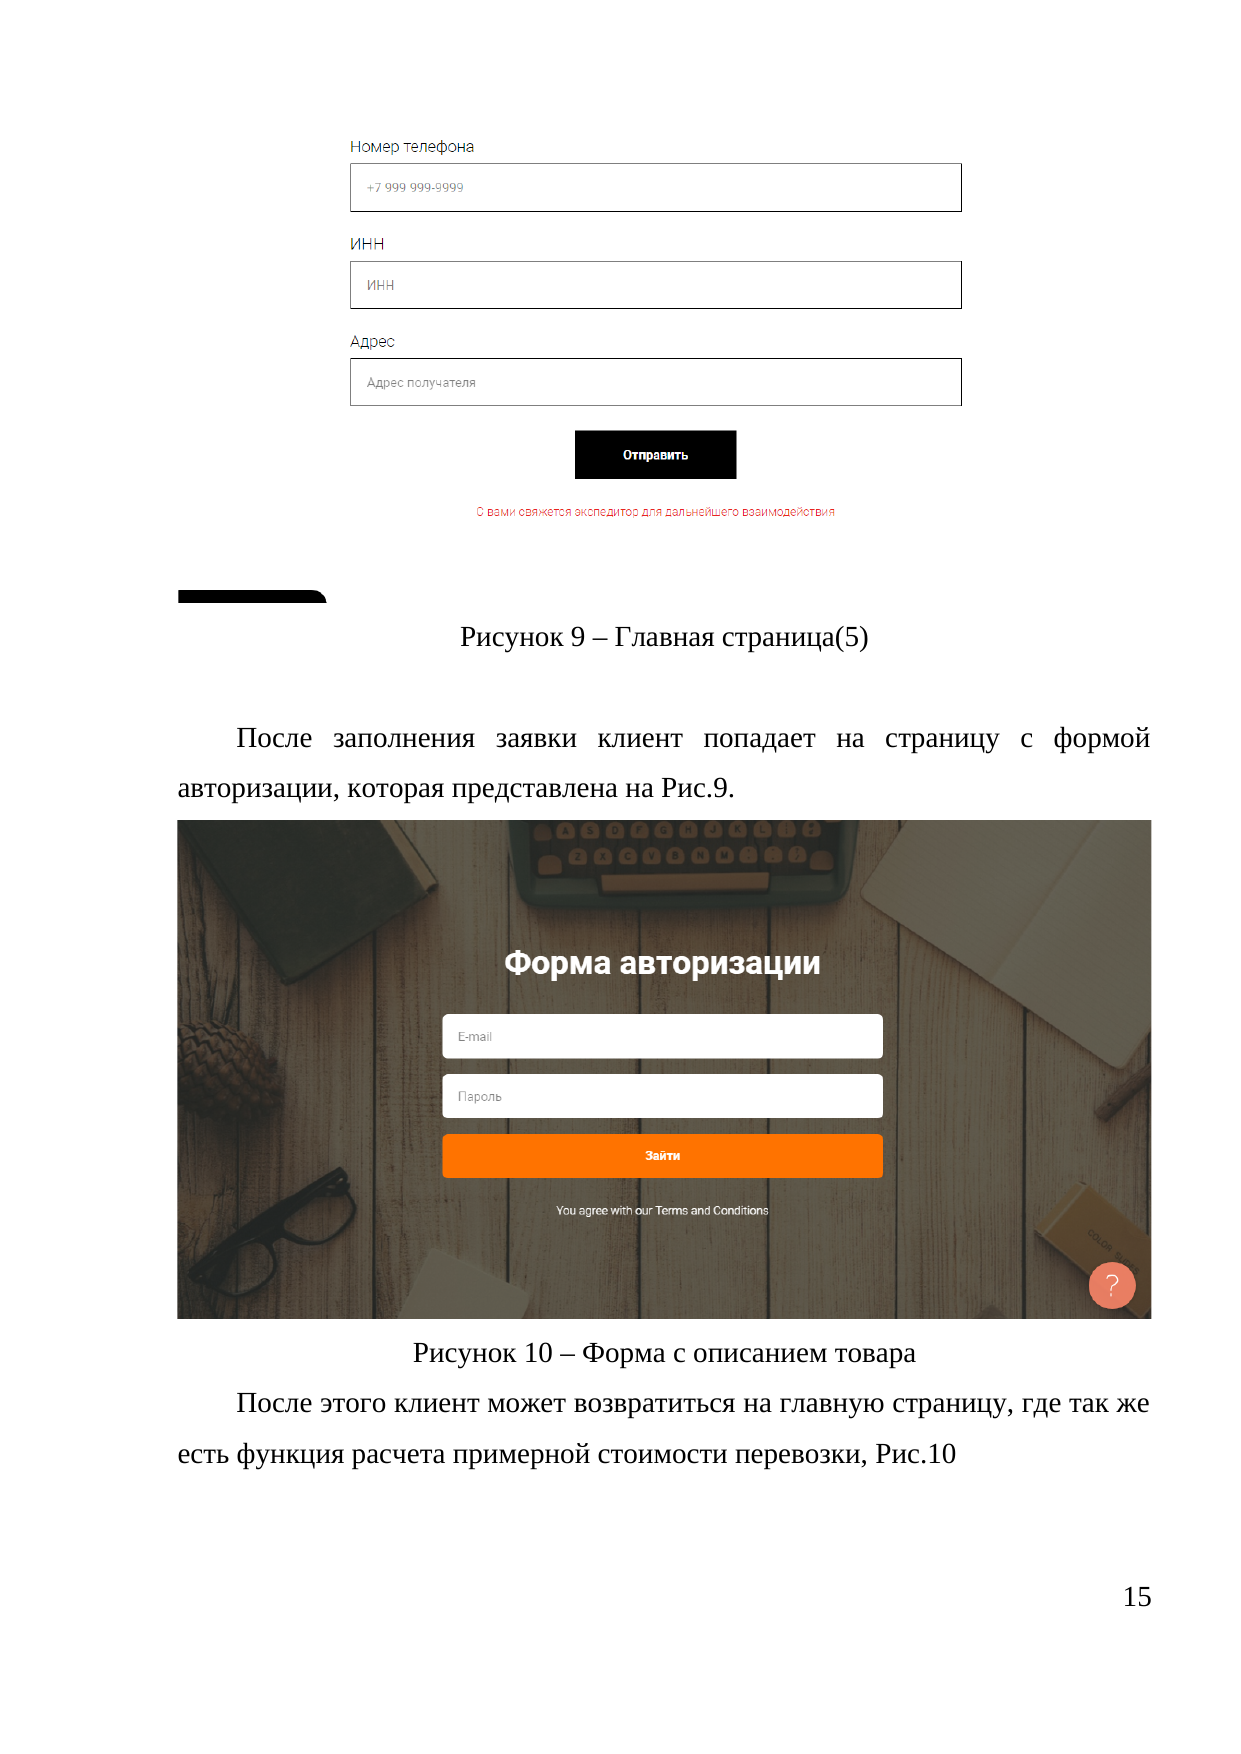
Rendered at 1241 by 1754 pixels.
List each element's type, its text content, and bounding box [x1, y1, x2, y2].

text После заполнения заявки клиент попадает на страницу с формой авторизации, которая представлена на Рис.9. [177, 720, 1152, 804]
text После этого клиент может возвратиться на главную страницу, где так же есть функция расчета примерной стоимости перевозки, Рис.10 [177, 1386, 1152, 1469]
picture [178, 118, 1151, 603]
text Рисунок 9 – Главная страница(5) [177, 619, 1152, 653]
text Рисунок 10 – Форма с описанием товара [177, 1335, 1152, 1369]
picture [177, 820, 1152, 1319]
